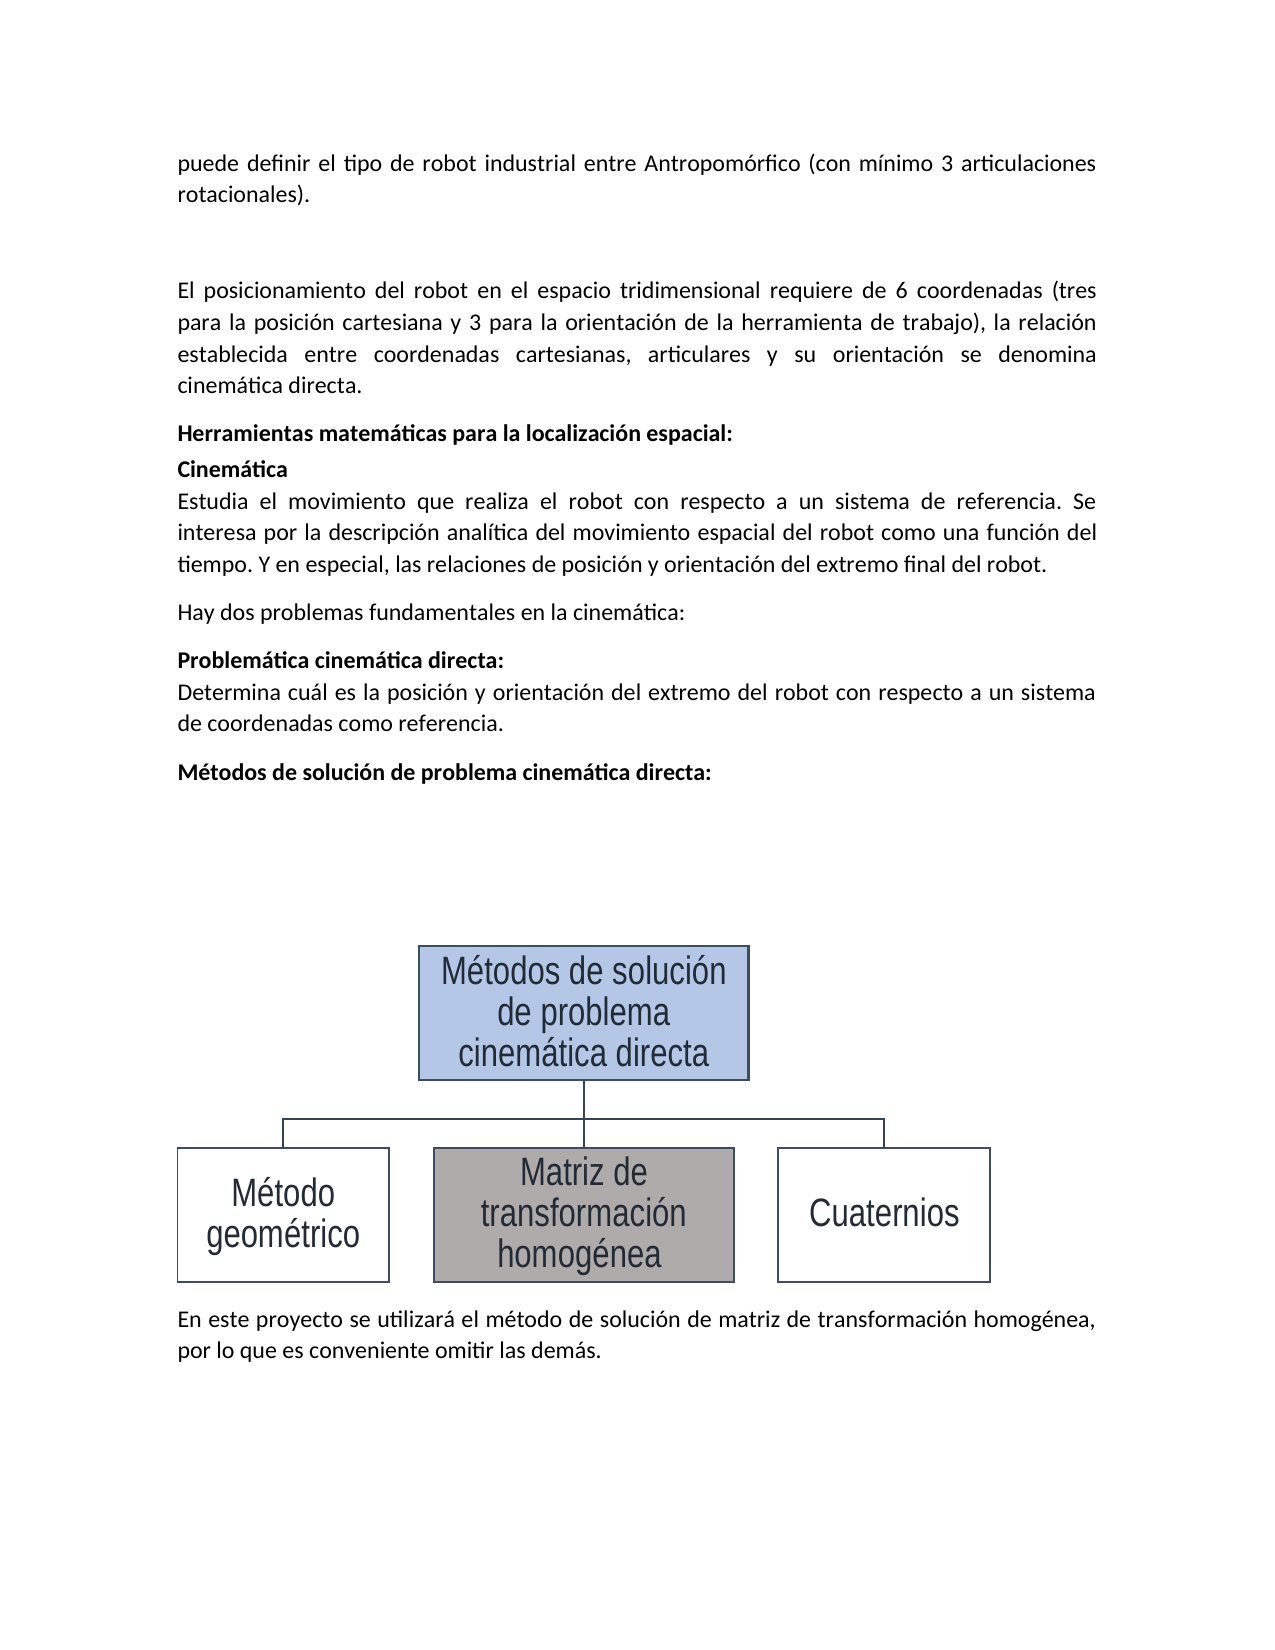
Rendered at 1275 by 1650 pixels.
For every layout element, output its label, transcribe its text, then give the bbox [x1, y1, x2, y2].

subtitle Herramientas matemáticas para la localización espacial: [177, 418, 1098, 448]
subtitle Cinemática [177, 454, 1098, 483]
text El posicionamiento del robot en el espacio tridimensional requiere de 6 coordenadas (tres para la posición cartesiana y 3 para la orientación de la herramienta de trabajo), la relación establecida entre coordenadas cartesianas, articulares y su orientación se denomina cinemática directa. [177, 276, 1098, 399]
subtitle Métodos de solución de problema cinemática directa: [177, 757, 1098, 786]
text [177, 148, 1098, 208]
subtitle Problemática cinemática directa: [177, 645, 1098, 675]
subtitle En este proyecto se utilizará el método de solución de matriz de transformación homogénea, por lo que es conveniente omitir las demás. [177, 1304, 1098, 1365]
text Estudia el movimiento que realiza el robot con respecto a un sistema de referencia. Se interesa por la descripción analítica del movimiento espacial del robot como una función del tiempo. Y en especial, las relaciones de posición y orientación del extremo final del robot. [177, 486, 1098, 578]
text Determina cuál es la posición y orientación del extremo del robot con respecto a un sistema de coordenadas como referencia. [177, 677, 1098, 738]
text Hay dos problemas fundamentales en la cinemática: [177, 597, 1098, 626]
